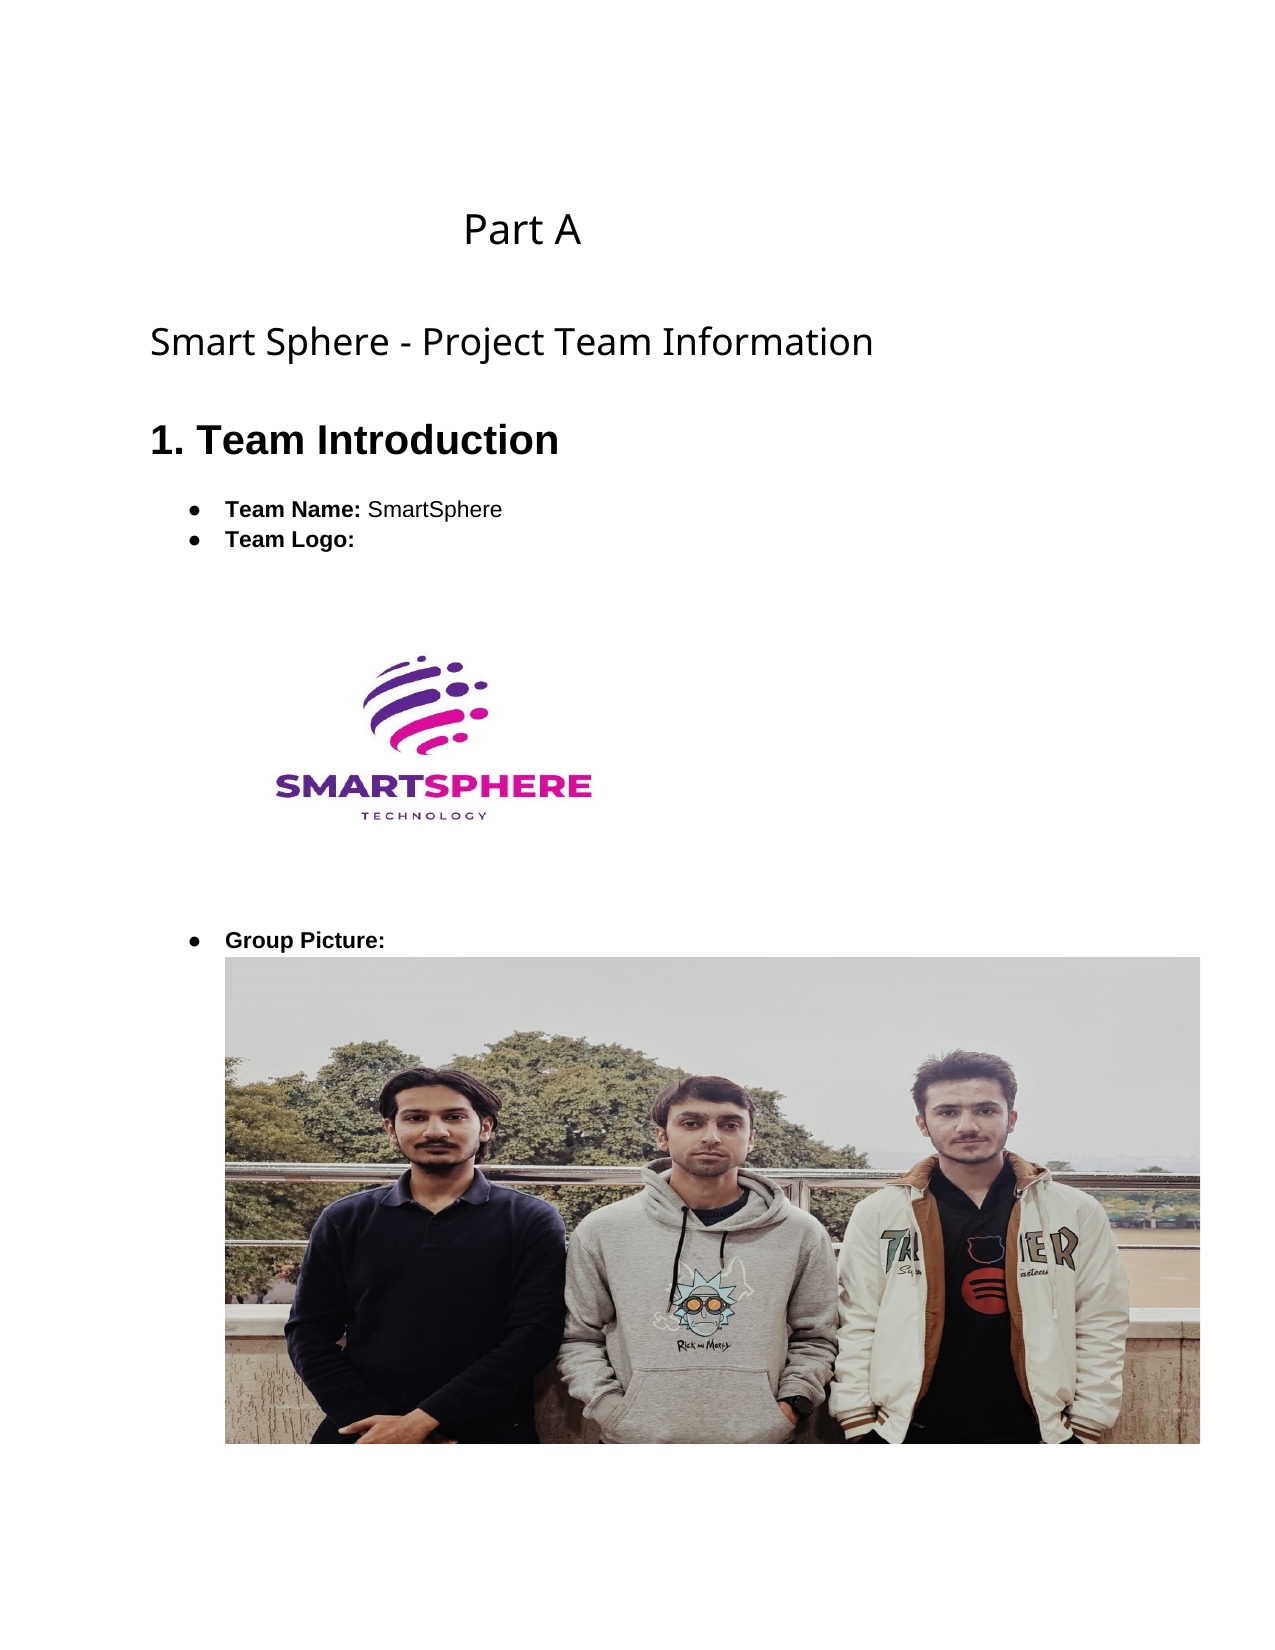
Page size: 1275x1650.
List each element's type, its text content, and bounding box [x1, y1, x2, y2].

subtitle Smart Sphere - Project Team Information [150, 315, 1125, 366]
picture [225, 581, 622, 899]
picture [225, 957, 1200, 1444]
list Team Name: SmartSphere [187, 496, 1125, 522]
subtitle 1. Team Introduction [150, 416, 1125, 463]
subtitle Part A [150, 200, 1125, 257]
list Team Logo: [187, 526, 1125, 552]
